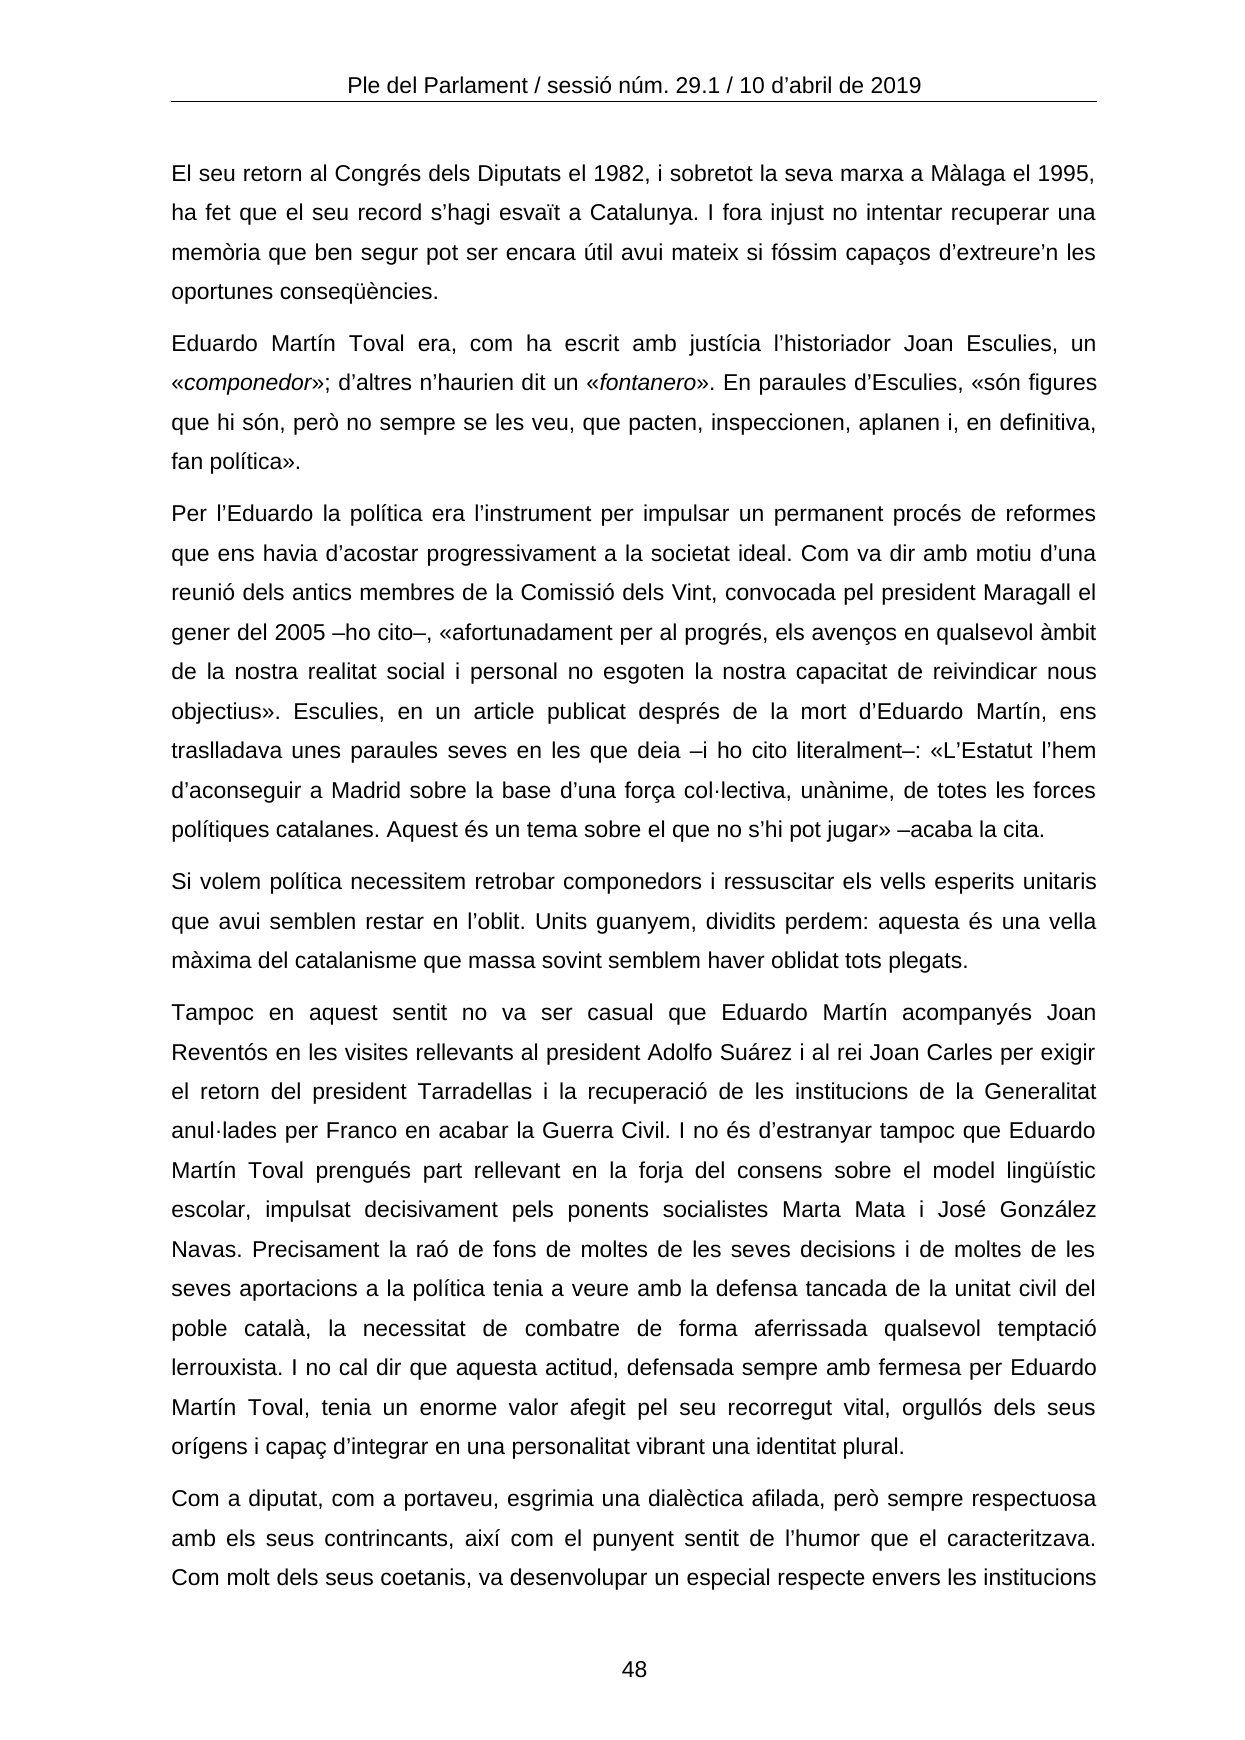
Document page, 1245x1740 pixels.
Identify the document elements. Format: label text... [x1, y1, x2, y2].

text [171, 1485, 1097, 1591]
text El seu retorn al Congrés dels Diputats el 1982, i sobretot la seva marxa a Màlaga el 1995, ha fet que el seu record s’hagi esvaït a Catalunya. I fora injust no intentar recuperar una memòria que ben segur pot ser encara útil avui mateix si fóssim capaços d’extreure’n les oportunes conseqüències. [171, 159, 1097, 304]
text Per l’Eduardo la política era l’instrument per impulsar un permanent procés de reformes que ens havia d’acostar progressivament a la societat ideal. Com va dir amb motiu d’una reunió dels antics membres de la Comissió dels Vint, convocada pel president Maragall el gener del 2005 –ho cito–, «afortunadament per al progrés, els avenços en qualsevol àmbit de la nostra realitat social i personal no esgoten la nostra capacitat de reivindicar nous objectius». Esculies, en un article publicat després de la mort d’Eduardo Martín, ens traslladava unes paraules seves en les que deia –i ho cito literalment–: «L’Estatut l’hem d’aconseguir a Madrid sobre la base d’una força col·lectiva, unànime, de totes les forces polítiques catalanes. Aquest és un tema sobre el que no s’hi pot jugar» –acaba la cita. [171, 500, 1097, 842]
text Si volem política necessitem retrobar componedors i ressuscitar els vells esperits unitaris que avui semblen restar en l’oblit. Units guanyem, dividits perdem: aquesta és una vella màxima del catalanisme que massa sovint semblem haver oblidat tots plegats. [171, 868, 1097, 973]
text Tampoc en aquest sentit no va ser casual que Eduardo Martín acompanyés Joan Reventós en les visites rellevants al president Adolfo Suárez i al rei Joan Carles per exigir el retorn del president Tarradellas i la recuperació de les institucions de la Generalitat anul·lades per Franco en acabar la Guerra Civil. I no és d’estranyar tampoc que Eduardo Martín Toval prengués part rellevant en la forja del consens sobre el model lingüístic escolar, impulsat decisivament pels ponents socialistes Marta Mata i José González Navas. Precisament la raó de fons de moltes de les seves decisions i de moltes de les seves aportacions a la política tenia a veure amb la defensa tancada de la unitat civil del poble català, la necessitat de combatre de forma aferrissada qualsevol temptació lerrouxista. I no cal dir que aquesta actitud, defensada sempre amb fermesa per Eduardo Martín Toval, tenia un enorme valor afegit pel seu recorregut vital, orgullós dels seus orígens i capaç d’integrar en una personalitat vibrant una identitat plural. [171, 999, 1097, 1460]
text Eduardo Martín Toval era, com ha escrit amb justícia l’historiador Joan Esculies, un «componedor»; d’altres n’haurien dit un «fontanero». En paraules d’Esculies, «són figures que hi són, però no sempre se les veu, que pacten, inspeccionen, aplanen i, en definitiva, fan política». [171, 330, 1097, 475]
